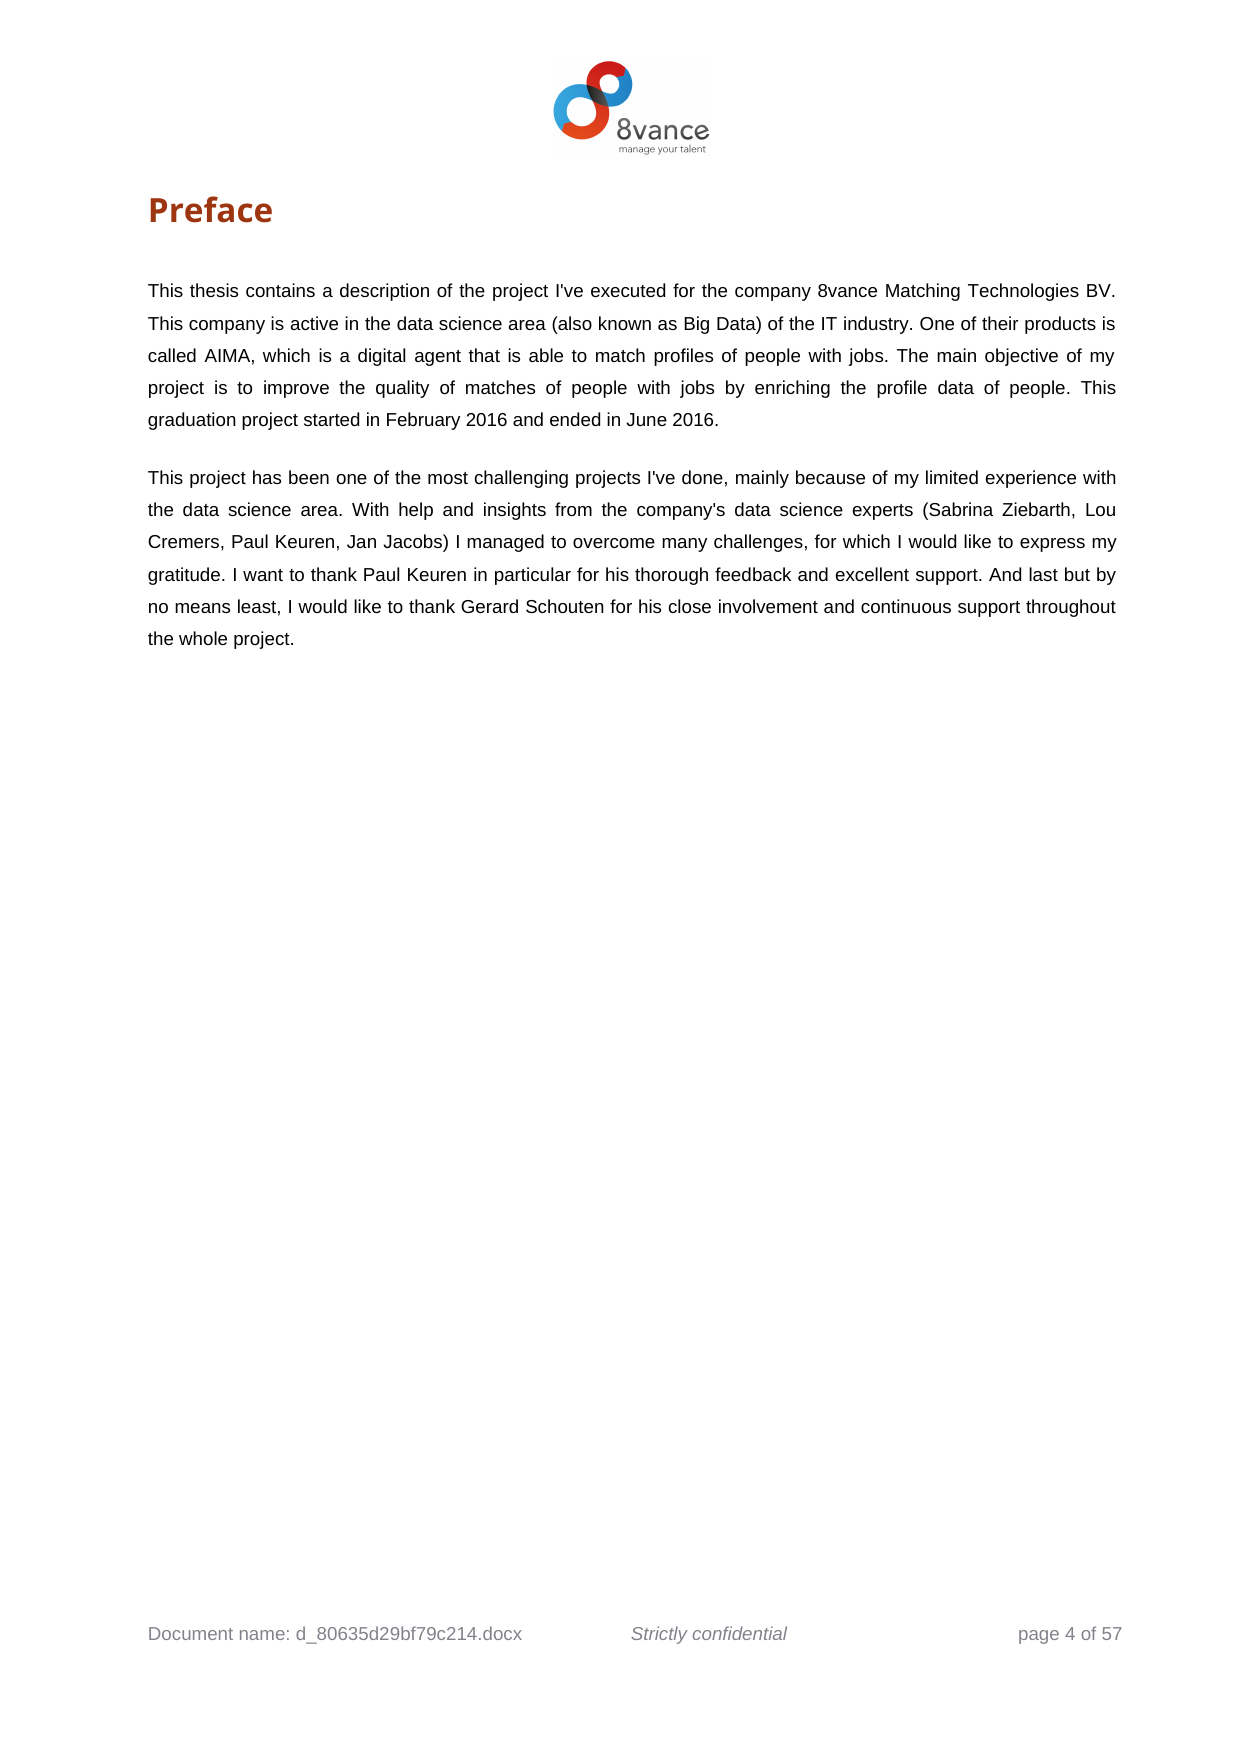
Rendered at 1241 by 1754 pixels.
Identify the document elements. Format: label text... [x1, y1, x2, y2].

picture [551, 58, 712, 156]
subtitle Preface [148, 187, 1117, 232]
text This project has been one of the most challenging projects I've done, mainly because of my limited experience with the data science area. With help and insights from the company's data science experts (Sabrina Ziebarth, Lou Cremers, Paul Keuren, Jan Jacobs) I managed to overcome many challenges, for which I would like to express my gratitude. I want to thank Paul Keuren in particular for his thorough feedback and excellent support. And last but by no means least, I would like to thank Gerard Schouten for his close involvement and continuous support throughout the whole project. [148, 466, 1117, 649]
text This thesis contains a description of the project I've executed for the company 8vance Matching Technologies BV. This company is active in the data science area (also known as Big Data) of the IT industry. One of their products is called AIMA, which is a digital agent that is able to match profiles of people with jobs. The main objective of my project is to improve the quality of matches of people with jobs by enriching the profile data of people. This graduation project started in February 2016 and ended in June 2016. [148, 280, 1117, 431]
